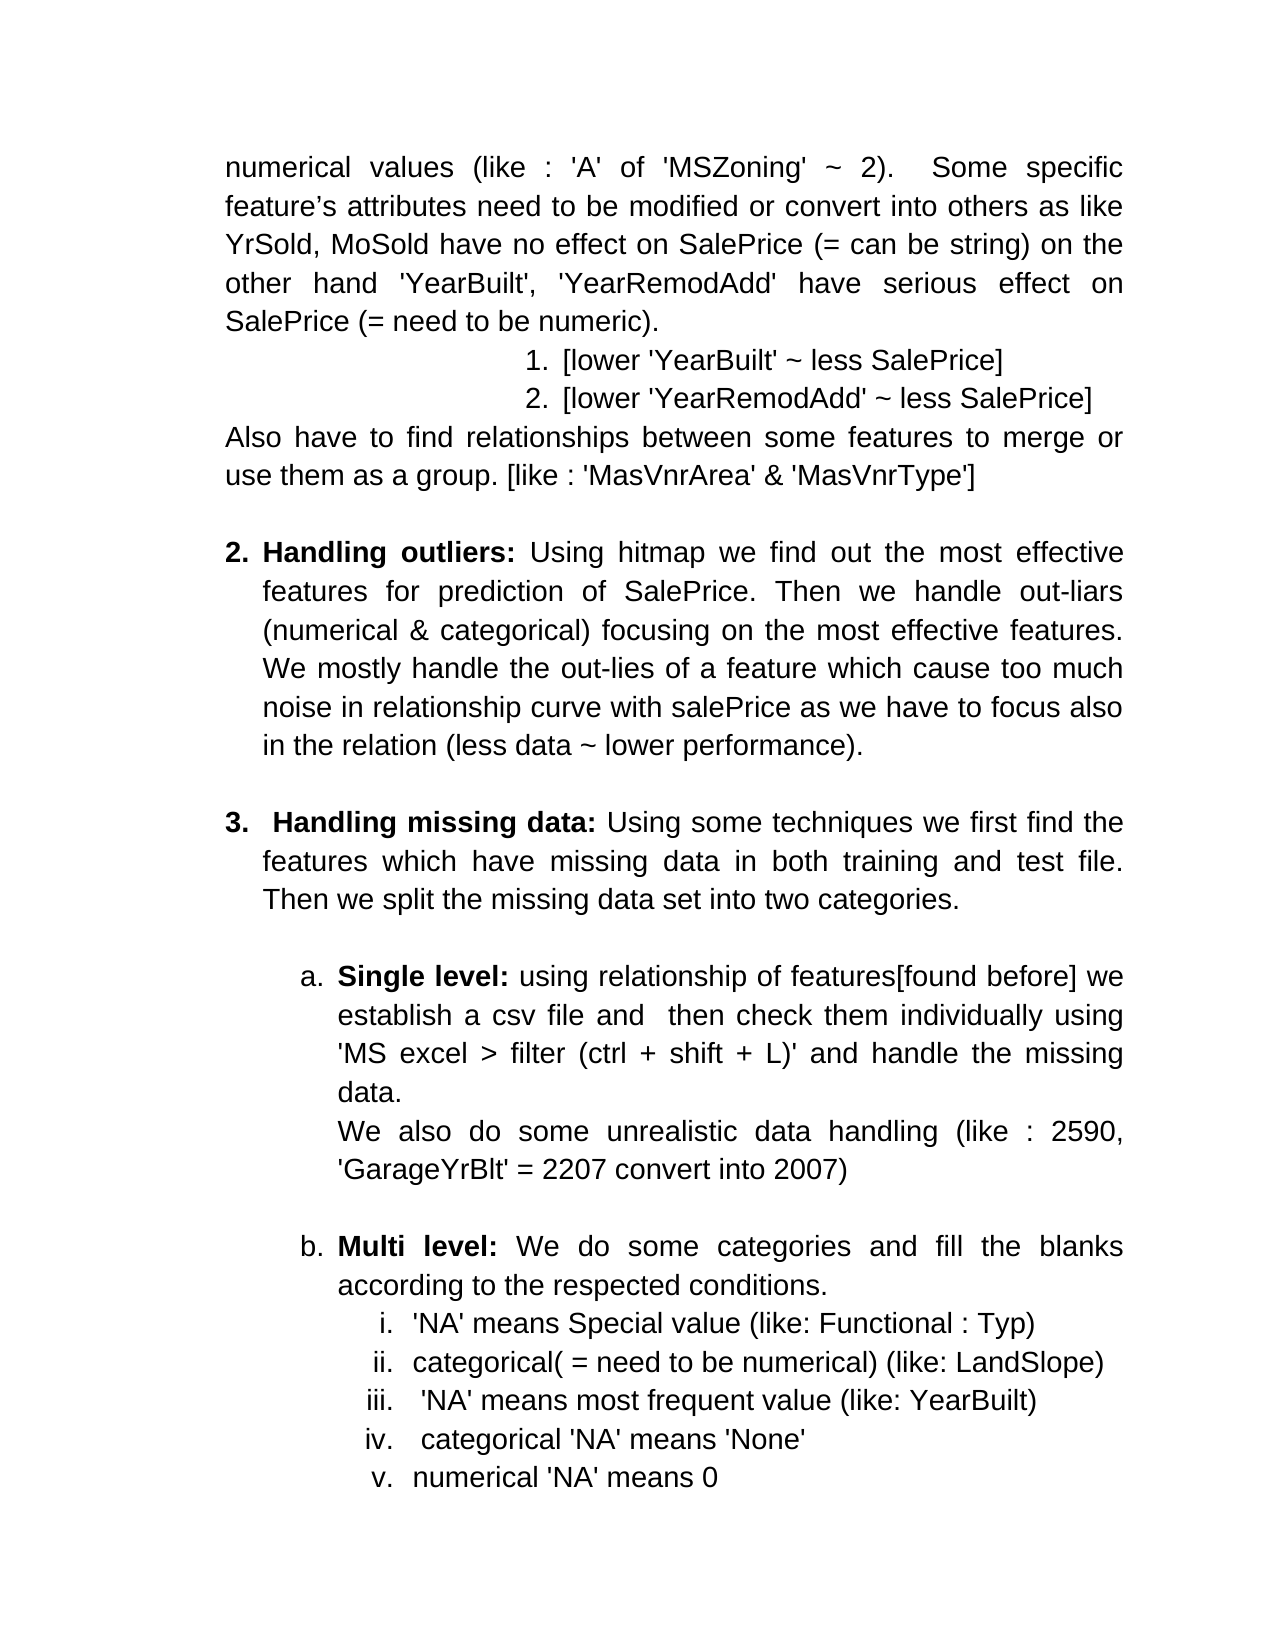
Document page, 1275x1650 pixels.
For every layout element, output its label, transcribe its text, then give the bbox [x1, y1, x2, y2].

list Handling outliers: Using hitmap we find out the most effective features for prediction of SalePrice. Then we handle out-liars (numerical & categorical) focusing on the most effective features. We mostly handle the out-lies of a feature which cause too much noise in relationship curve with salePrice as we have to focus also in the relation (less data ~ lower performance). [225, 535, 1125, 762]
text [225, 150, 1125, 338]
text We also do some unrealistic data handling (like : 2590, 'GarageYrBlt' = 2207 convert into 2007) [337, 1113, 1125, 1186]
list numerical 'NA' means 0 [394, 1460, 1125, 1494]
list categorical( = need to be numerical) (like: LandSlope) [394, 1345, 1125, 1378]
list categorical 'NA' means 'None' [394, 1422, 1125, 1455]
list [lower 'YearRemodAdd' ~ less SalePrice] [525, 381, 1125, 415]
list Multi level: We do some categories and fill the blanks according to the respected conditions. [300, 1229, 1125, 1301]
list [lower 'YearBuilt' ~ less SalePrice] [525, 343, 1125, 376]
list 'NA' means most frequent value (like: YearBuilt) [394, 1383, 1125, 1417]
list Single level: using relationship of features[found before] we establish a csv file and then check them individually using 'MS excel > filter (ctrl + shift + L)' and handle the missing data. [300, 959, 1125, 1108]
list Handling missing data: Using some techniques we first find the features which have missing data in both training and test file. Then we split the missing data set into two categories. [225, 805, 1125, 916]
list 'NA' means Special value (like: Functional : Typ) [394, 1306, 1125, 1340]
text Also have to find relationships between some features to merge or use them as a group. [like : 'MasVnrArea' & 'MasVnrType'] [225, 420, 1125, 492]
